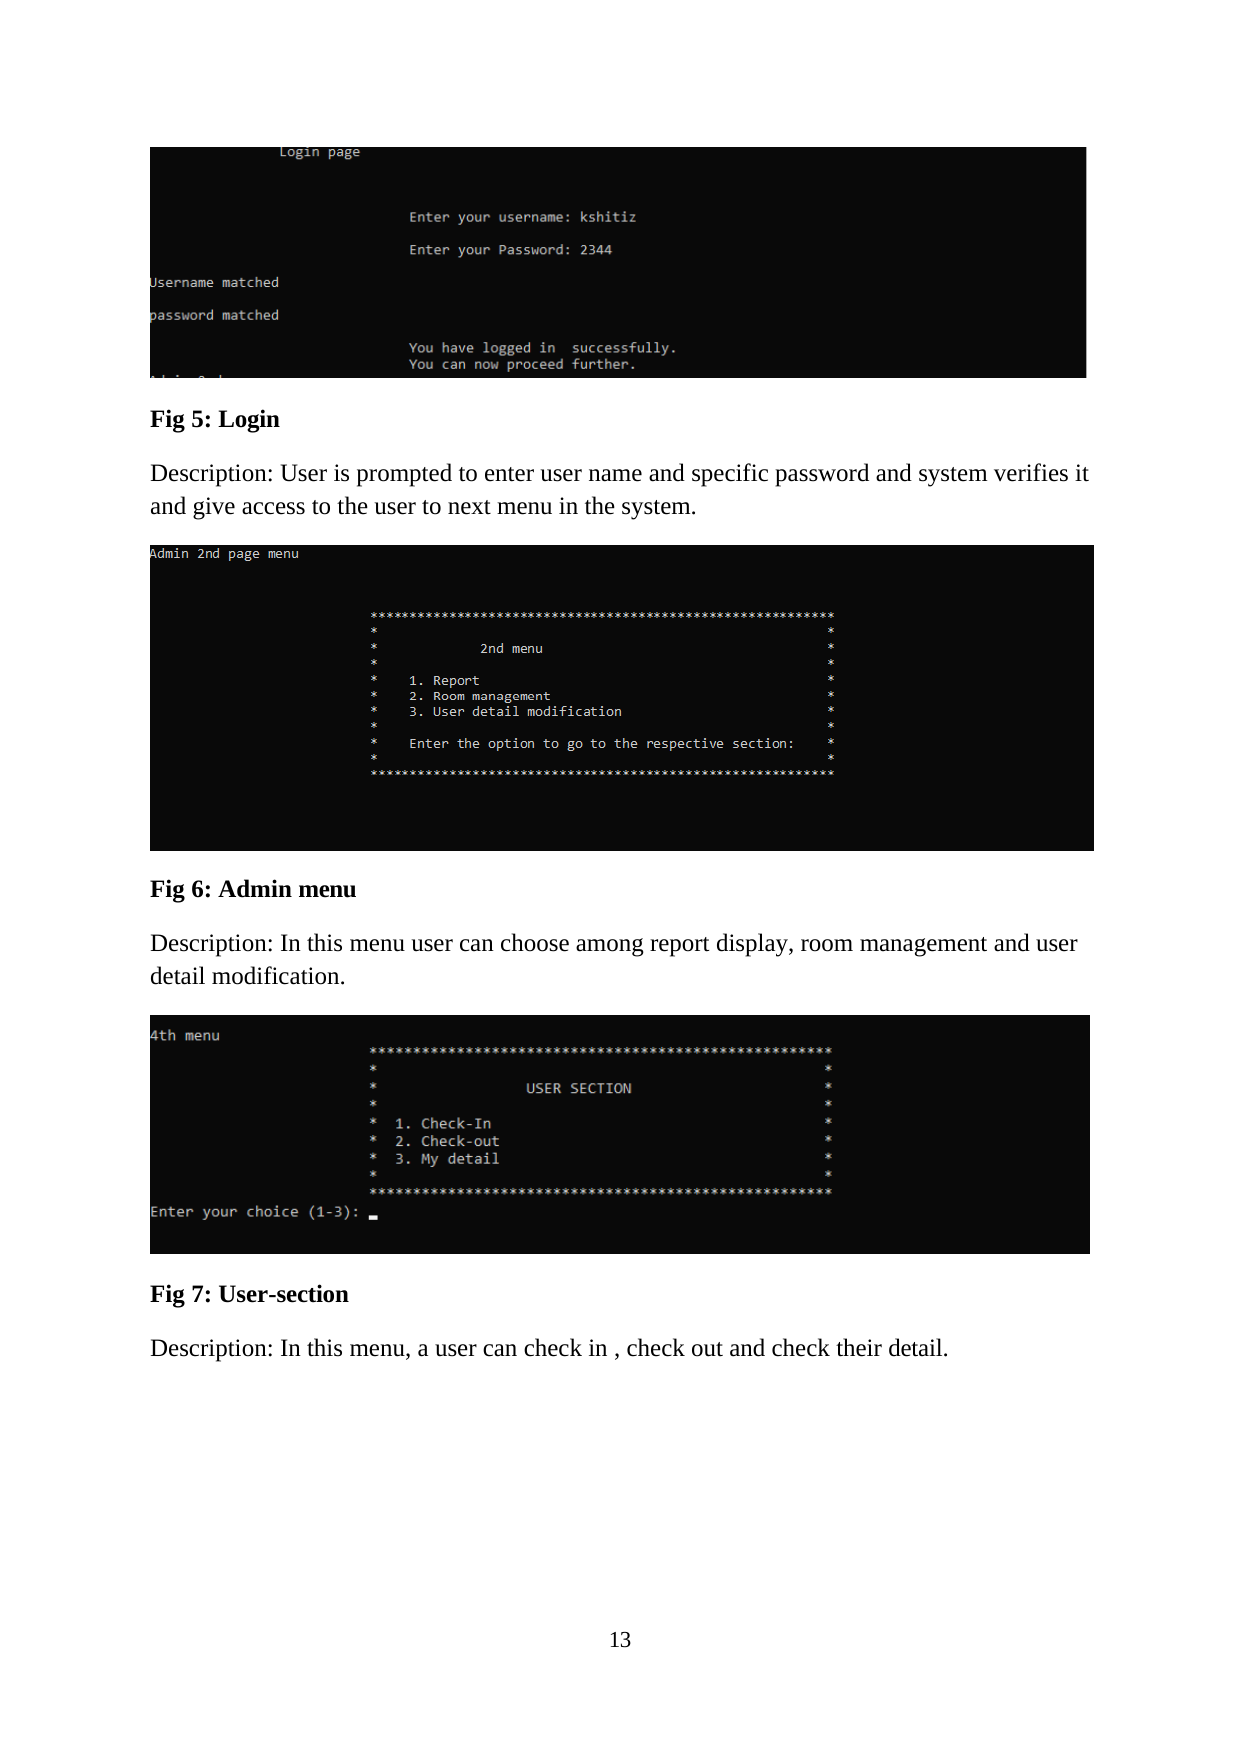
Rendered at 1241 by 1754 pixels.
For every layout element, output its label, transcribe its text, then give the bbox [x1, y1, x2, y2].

subtitle Fig 6: Admin menu [150, 566, 1190, 903]
subtitle Fig 7: User-section [150, 1038, 1190, 1308]
subtitle Fig 5: Login [150, 404, 1190, 433]
text Description: In this menu, a user can check in , check out and check their detail. [150, 1333, 1190, 1361]
picture [150, 1015, 1090, 1038]
text Description: User is prompted to enter user name and specific password and system verifies it and give access to the user to next menu in the system. [150, 458, 1096, 520]
picture [150, 147, 1087, 378]
picture [150, 545, 1094, 566]
text Description: In this menu user can choose among report display, room management and user detail modification. [150, 928, 1096, 990]
